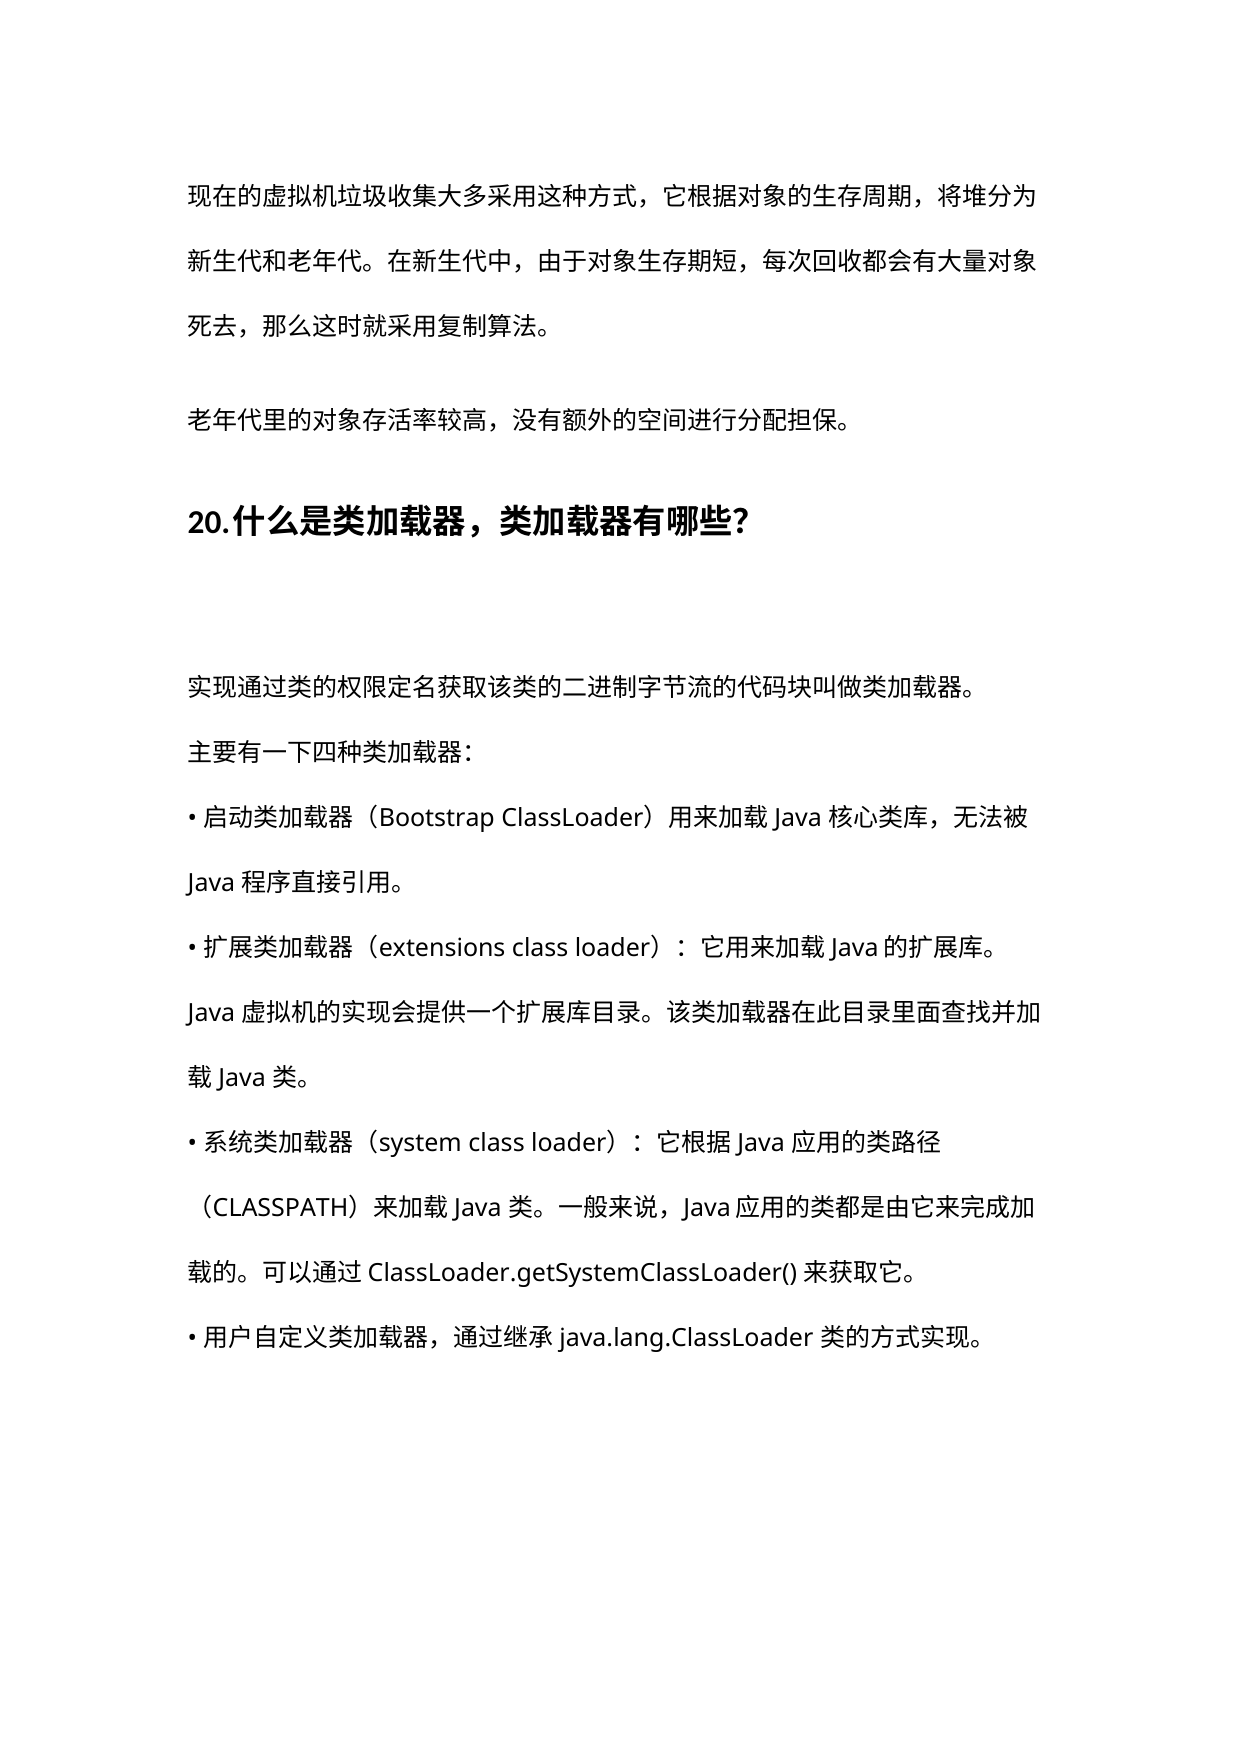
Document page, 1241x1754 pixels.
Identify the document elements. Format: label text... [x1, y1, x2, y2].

text • 用户自定义类加载器，通过继承 java.lang.ClassLoader 类的方式实现。 [187, 1303, 1053, 1368]
text 老年代里的对象存活率较高，没有额外的空间进行分配担保。 [187, 386, 1053, 451]
text 实现通过类的权限定名获取该类的二进制字节流的代码块叫做类加载器。 [187, 653, 1053, 718]
text • 系统类加载器（system class loader）：它根据 Java 应用的类路径（CLASSPATH）来加载 Java 类。一般来说，Java应用的类都是由它来完成加载的。可以通过ClassLoader.getSystemClassLoader() 来获取它。 [187, 1108, 1053, 1303]
text 现在的虚拟机垃圾收集大多采用这种方式，它根据对象的生存周期，将堆分为新生代和老年代。在新生代中，由于对象生存期短，每次回收都会有大量对象死去，那么这时就采用复制算法。 [187, 162, 1053, 357]
text 主要有一下四种类加载器： [187, 718, 1053, 783]
text • 扩展类加载器（extensions class loader）：它用来加载 Java的扩展库。Java 虚拟机的实现会提供一个扩展库目录。该类加载器在此目录里面查找并加载 Java 类。 [187, 913, 1053, 1108]
text • 启动类加载器（Bootstrap ClassLoader）用来加载 Java 核心类库，无法被 Java 程序直接引用。 [187, 783, 1053, 913]
subtitle 什么是类加载器，类加载器有哪些？ [187, 487, 1053, 552]
